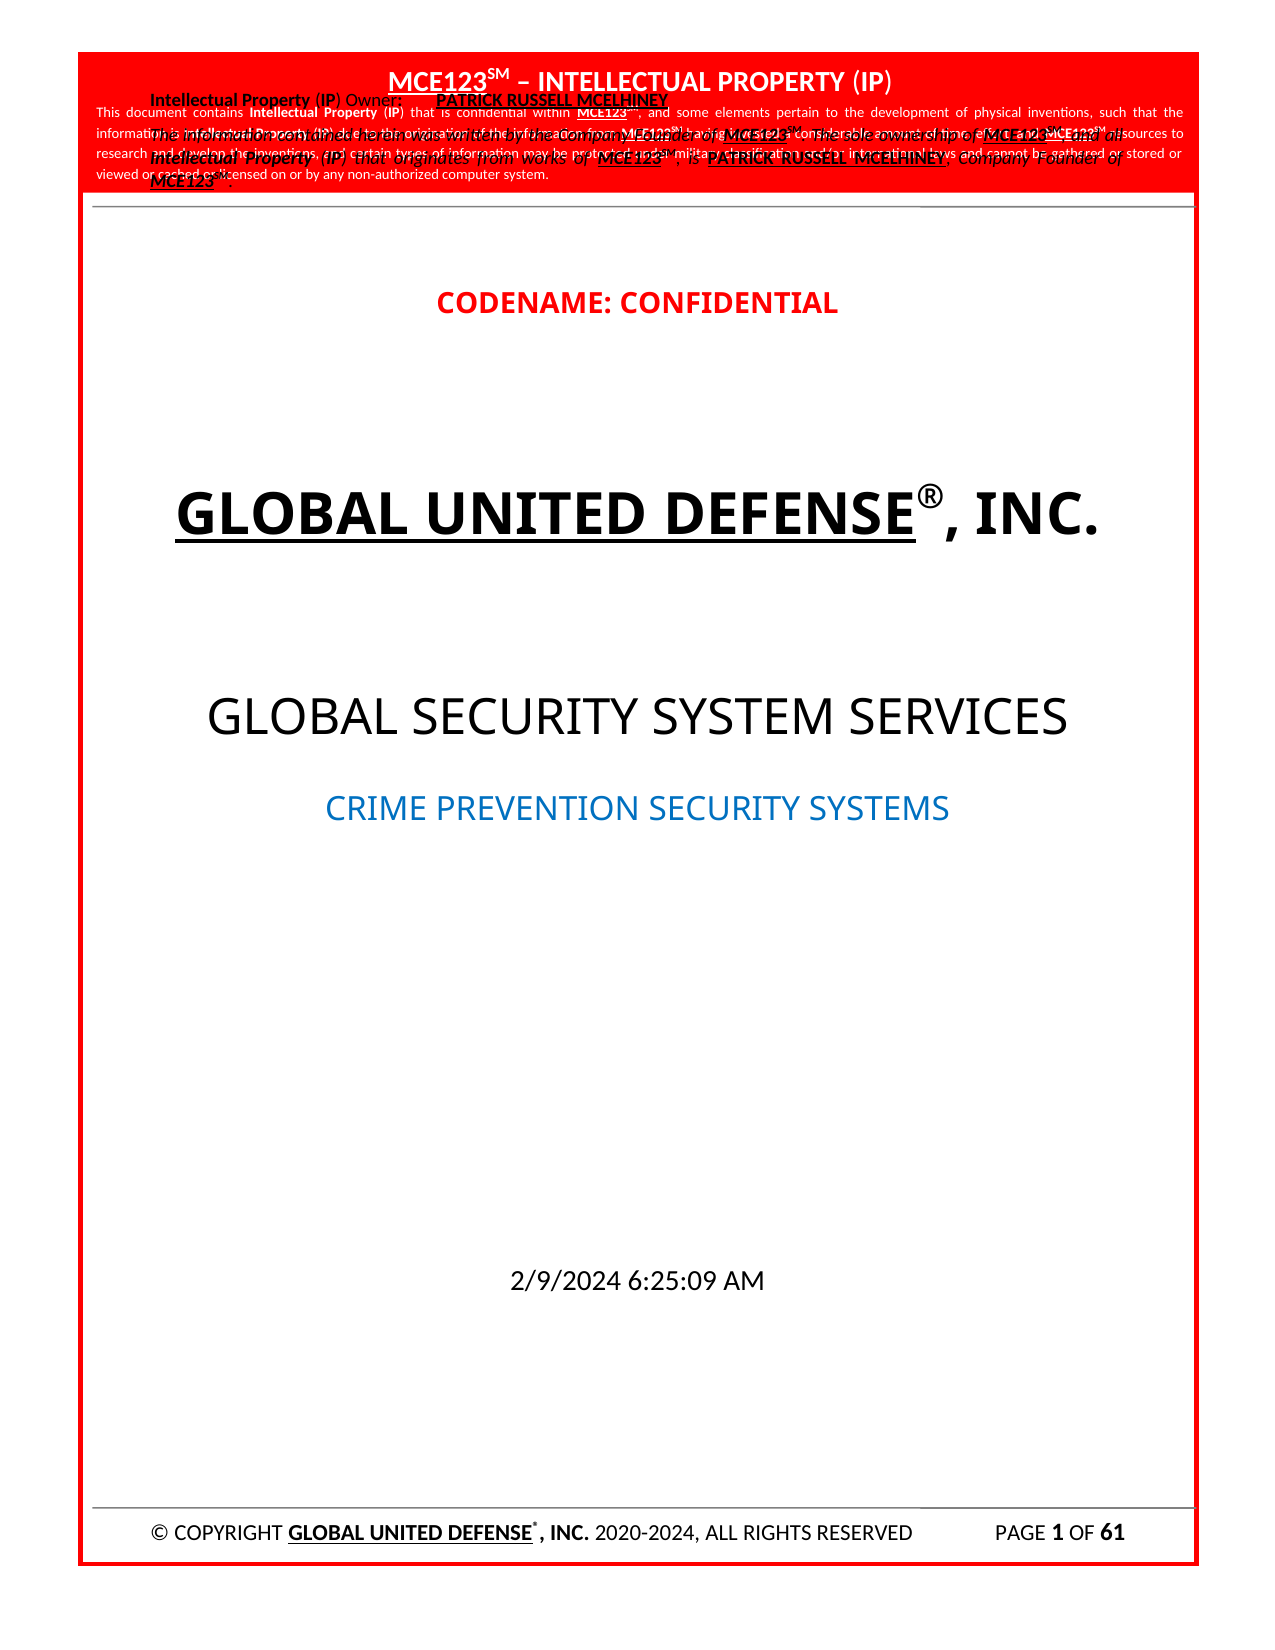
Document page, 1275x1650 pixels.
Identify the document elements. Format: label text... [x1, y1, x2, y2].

text GLOBAL SECURITY SYSTEM SERVICES [150, 681, 1125, 749]
subtitle CRIME PREVENTION SECURITY SYSTEMS [150, 784, 1125, 830]
text 2/9/2024 6:25:09 AM [150, 1262, 1125, 1298]
text CODENAME: CONFIDENTIAL [150, 282, 1125, 322]
text GLOBAL UNITED DEFENSE®, INC. [150, 472, 1125, 551]
